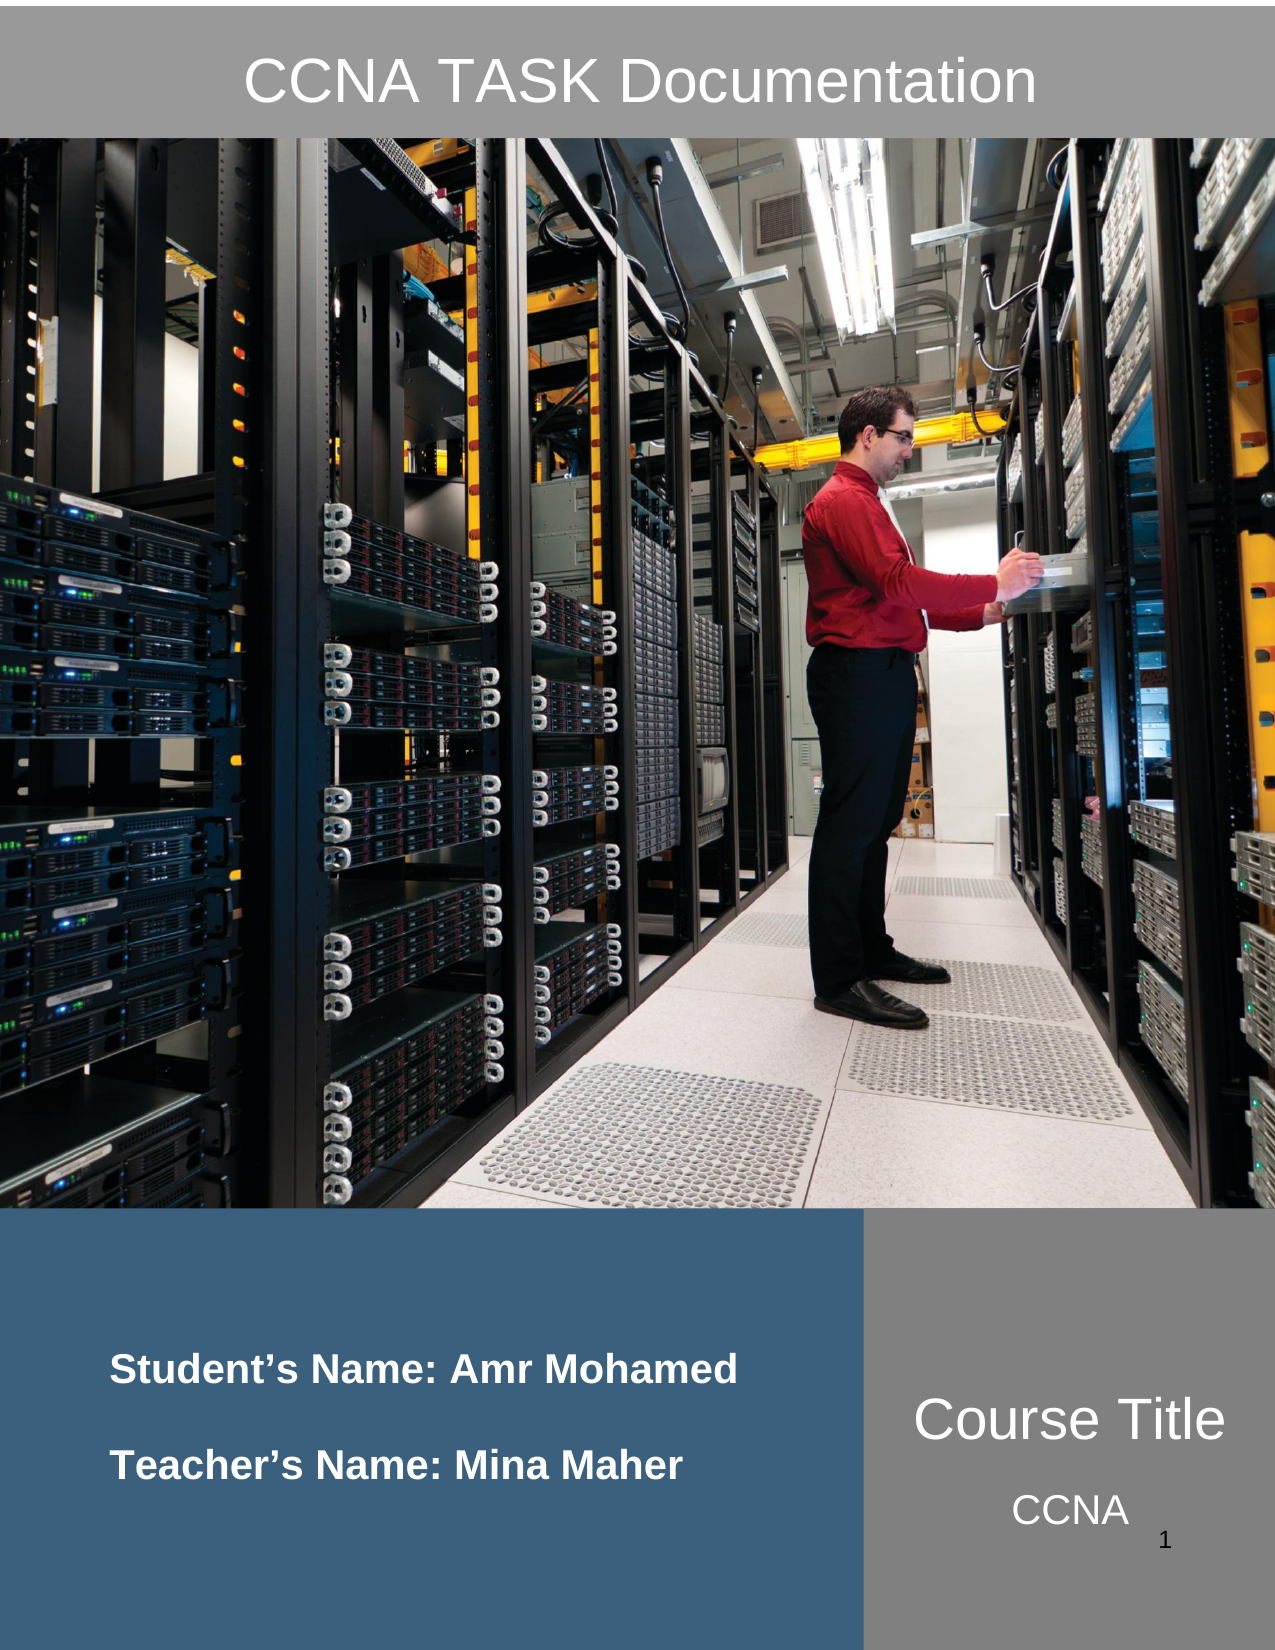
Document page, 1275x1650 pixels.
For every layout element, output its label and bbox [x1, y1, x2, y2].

picture [0, 139, 1275, 1208]
